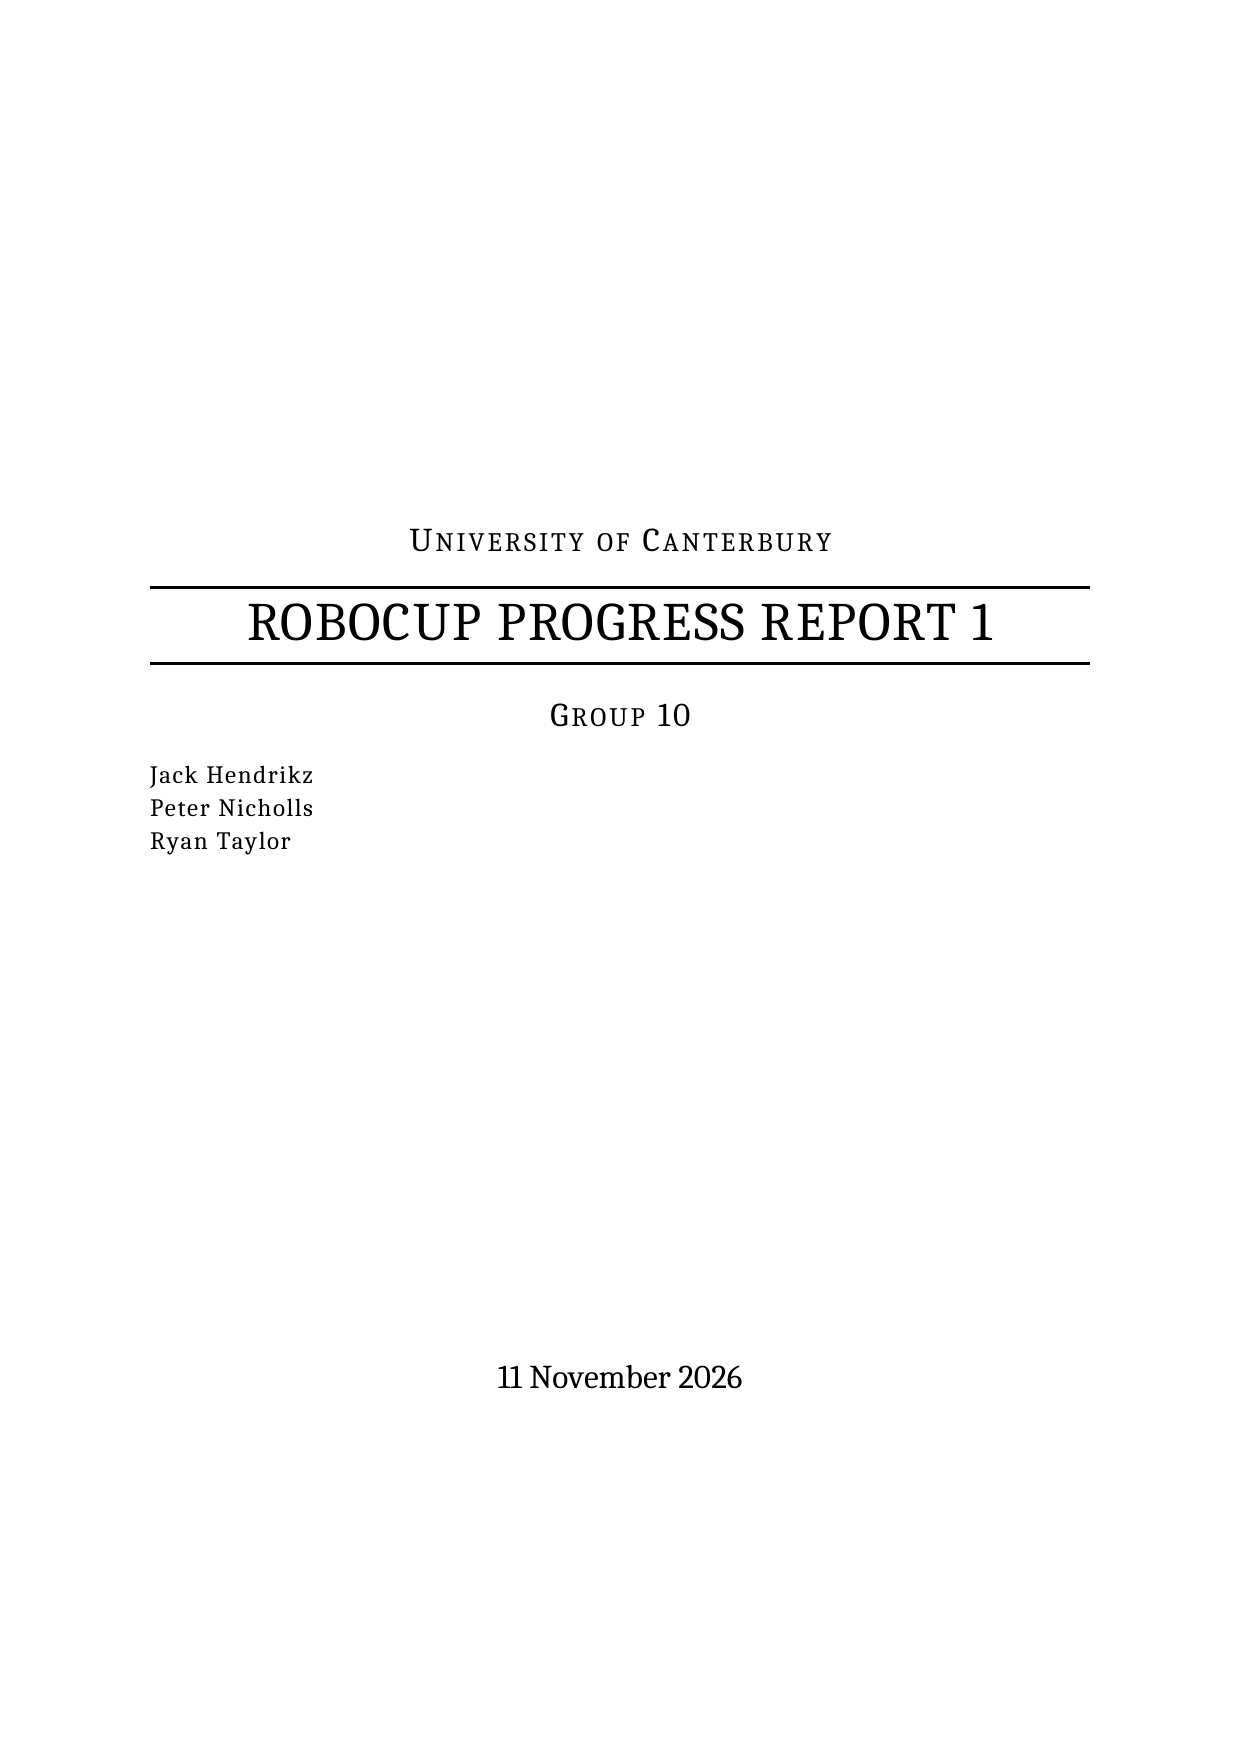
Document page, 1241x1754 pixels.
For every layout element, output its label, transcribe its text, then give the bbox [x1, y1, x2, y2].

text Group 10 [150, 696, 1090, 734]
text 20 May 2015 [150, 1358, 1090, 1397]
subtitle Jack Hendrikz Peter Nicholls Ryan Taylor [150, 761, 1090, 856]
title Robocup Progress Report 1 [150, 589, 1090, 662]
text University of Canterbury [150, 521, 1090, 559]
